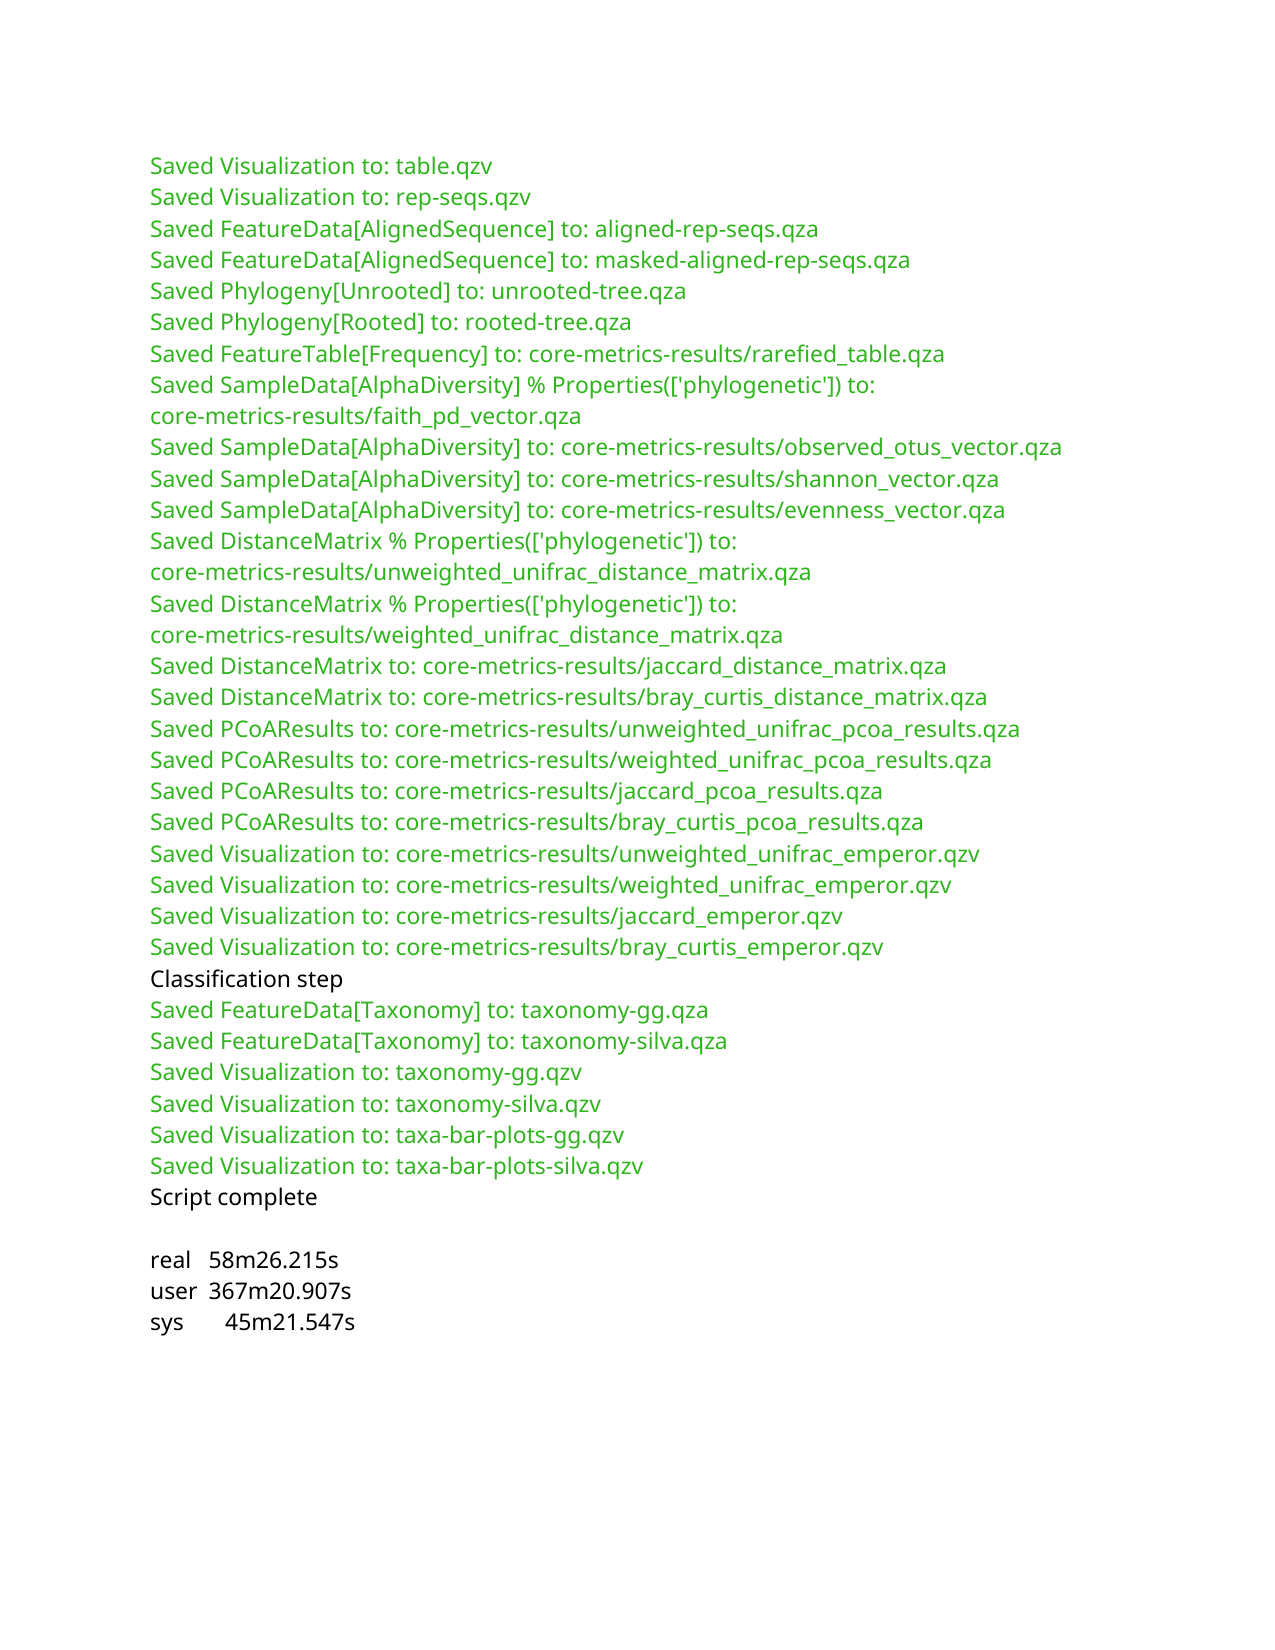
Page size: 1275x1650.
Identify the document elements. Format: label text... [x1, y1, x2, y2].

text real 58m26.215s [150, 1244, 1125, 1275]
text Saved Visualization to: core-metrics-results/unweighted_unifrac_emperor.qzv [150, 837, 1125, 869]
text Saved DistanceMatrix % Properties(['phylogenetic']) to: core-metrics-results/unweighted_unifrac_distance_matrix.qza [150, 525, 1125, 587]
text sys 45m21.547s [150, 1306, 1125, 1337]
text Saved Visualization to: core-metrics-results/jaccard_emperor.qzv [150, 900, 1125, 931]
text Saved Visualization to: taxonomy-silva.qzv [150, 1087, 1125, 1119]
text Saved Visualization to: core-metrics-results/bray_curtis_emperor.qzv [150, 931, 1125, 962]
text Saved SampleData[AlphaDiversity] to: core-metrics-results/evenness_vector.qza [150, 494, 1125, 525]
text Classification step [150, 962, 1125, 994]
text Saved DistanceMatrix % Properties(['phylogenetic']) to: core-metrics-results/weighted_unifrac_distance_matrix.qza [150, 587, 1125, 650]
text Saved DistanceMatrix to: core-metrics-results/jaccard_distance_matrix.qza [150, 650, 1125, 681]
text Saved Visualization to: taxa-bar-plots-silva.qzv [150, 1150, 1125, 1181]
text Saved FeatureData[Taxonomy] to: taxonomy-gg.qza [150, 994, 1125, 1025]
text Script complete [150, 1181, 1125, 1212]
text Saved PCoAResults to: core-metrics-results/jaccard_pcoa_results.qza [150, 775, 1125, 806]
text Saved Phylogeny[Rooted] to: rooted-tree.qza [150, 306, 1125, 337]
text Saved DistanceMatrix to: core-metrics-results/bray_curtis_distance_matrix.qza [150, 681, 1125, 712]
text Saved Visualization to: core-metrics-results/weighted_unifrac_emperor.qzv [150, 869, 1125, 900]
text Saved SampleData[AlphaDiversity] to: core-metrics-results/shannon_vector.qza [150, 462, 1125, 494]
text Saved PCoAResults to: core-metrics-results/weighted_unifrac_pcoa_results.qza [150, 744, 1125, 775]
text Saved FeatureData[Taxonomy] to: taxonomy-silva.qza [150, 1025, 1125, 1056]
text Saved FeatureData[AlignedSequence] to: aligned-rep-seqs.qza [150, 212, 1125, 244]
text Saved SampleData[AlphaDiversity] % Properties(['phylogenetic']) to: core-metrics-results/faith_pd_vector.qza [150, 369, 1125, 431]
text Saved PCoAResults to: core-metrics-results/bray_curtis_pcoa_results.qza [150, 806, 1125, 837]
text Saved Visualization to: table.qzv [150, 150, 1125, 181]
text Saved PCoAResults to: core-metrics-results/unweighted_unifrac_pcoa_results.qza [150, 712, 1125, 744]
text Saved SampleData[AlphaDiversity] to: core-metrics-results/observed_otus_vector.qza [150, 431, 1125, 462]
text Saved Visualization to: rep-seqs.qzv [150, 181, 1125, 212]
text user 367m20.907s [150, 1275, 1125, 1306]
text Saved Visualization to: taxa-bar-plots-gg.qzv [150, 1119, 1125, 1150]
text Saved FeatureData[AlignedSequence] to: masked-aligned-rep-seqs.qza [150, 244, 1125, 275]
text Saved Visualization to: taxonomy-gg.qzv [150, 1056, 1125, 1087]
text Saved Phylogeny[Unrooted] to: unrooted-tree.qza [150, 275, 1125, 306]
text Saved FeatureTable[Frequency] to: core-metrics-results/rarefied_table.qza [150, 337, 1125, 369]
